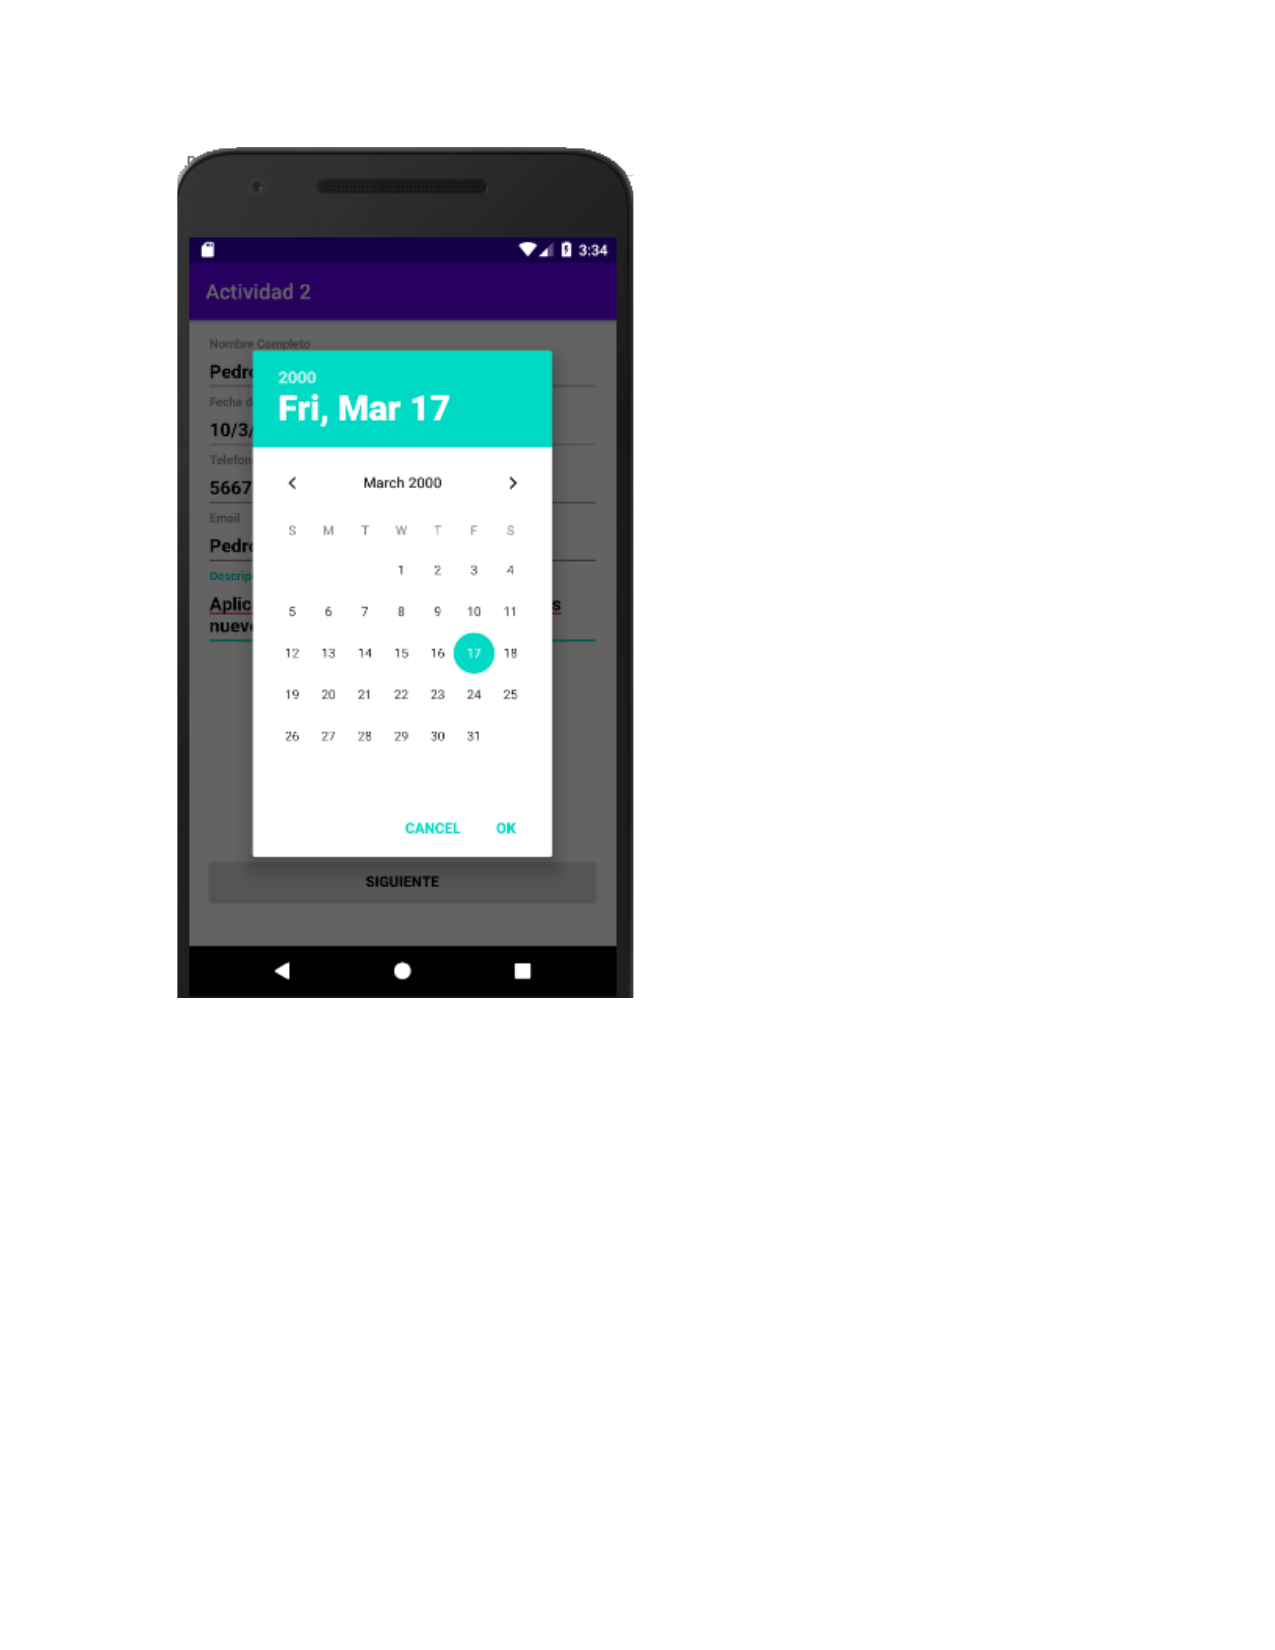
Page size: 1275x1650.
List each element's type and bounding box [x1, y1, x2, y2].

picture [177, 147, 634, 998]
